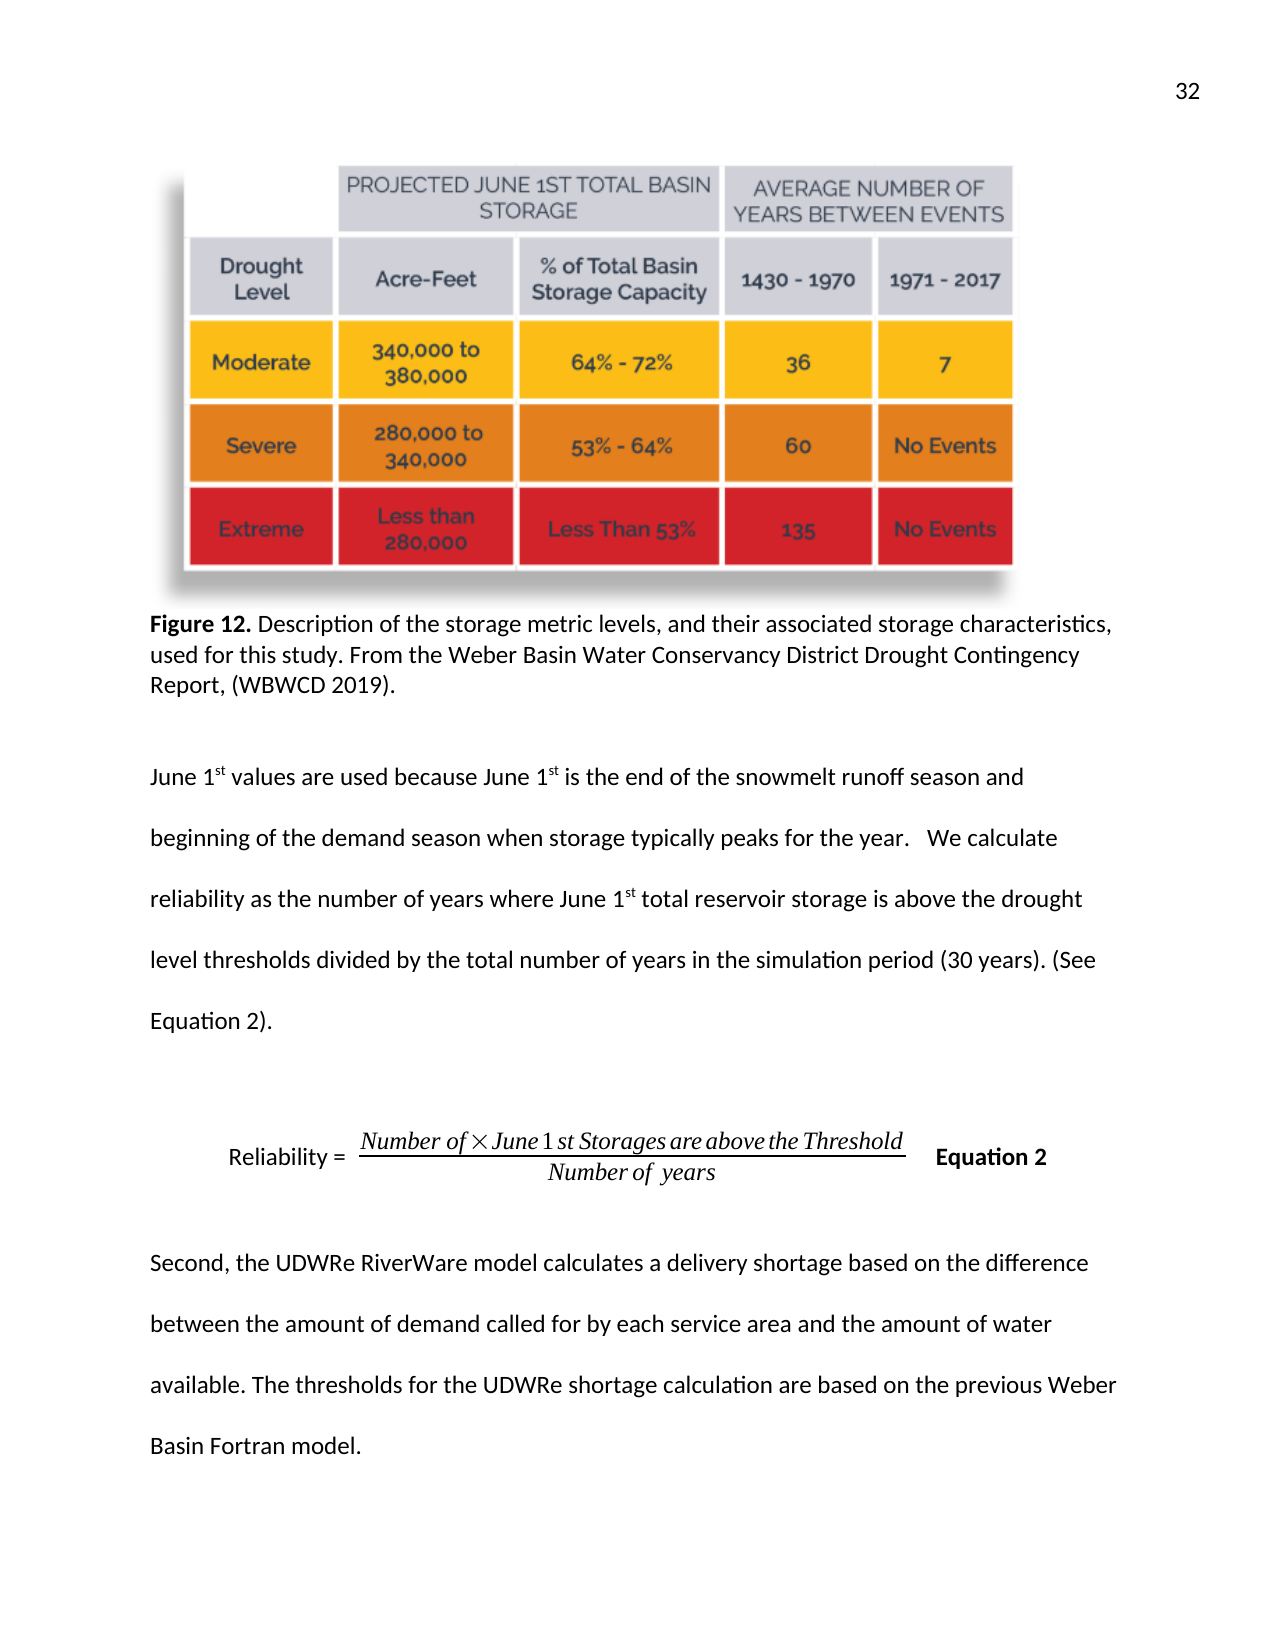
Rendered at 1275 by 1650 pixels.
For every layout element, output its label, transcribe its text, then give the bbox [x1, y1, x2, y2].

list Reliability = Equation 2 [150, 1127, 1125, 1186]
list Second, the UDWRe RiverWare model calculates a delivery shortage based on the difference between the amount of demand called for by each service area and the amount of water available. The thresholds for the UDWRe shortage calculation are based on the previous Weber Basin Fortran model. [150, 1247, 1125, 1461]
picture [150, 150, 1035, 609]
text June 1st values are used because June 1st is the end of the snowmelt runoff season and beginning of the demand season when storage typically peaks for the year. We calculate reliability as the number of years where June 1st total reservoir storage is above the drought level thresholds divided by the total number of years in the simulation period (30 years). (See Equation 2). [150, 761, 1125, 1036]
text Figure 12. Description of the storage metric levels, and their associated storage characteristics, used for this study. From the Weber Basin Water Conservancy District Drought Contingency Report, (WBWCD 2019). [150, 608, 1125, 700]
